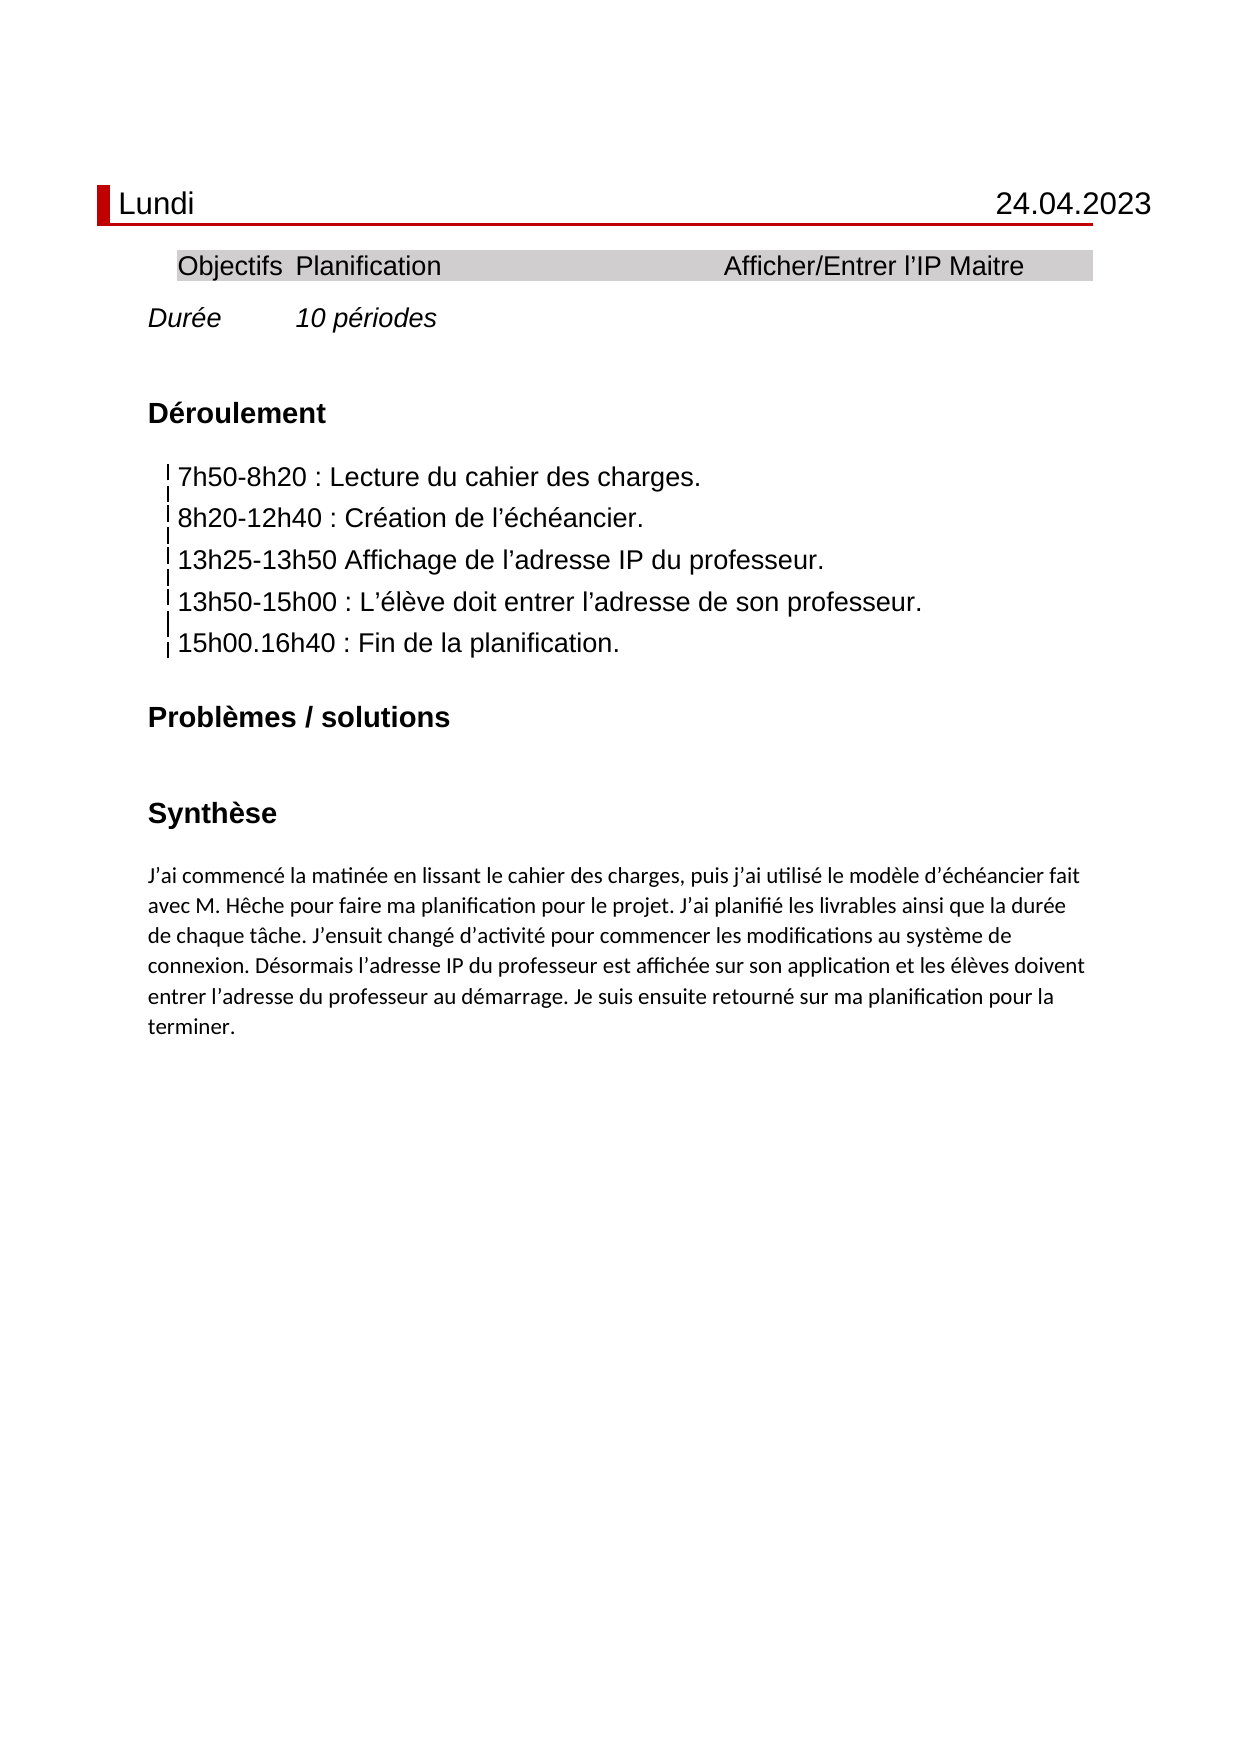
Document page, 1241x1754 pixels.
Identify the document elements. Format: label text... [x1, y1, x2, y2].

text 8h20-12h40 : Création de l’échéancier. [167, 502, 1093, 533]
text 15h00.16h40 : Fin de la planification. [167, 627, 1093, 658]
text Problèmes / solutions [148, 700, 1093, 734]
text Synthèse [148, 796, 1093, 830]
text Objectifs Planification Afficher/Entrer l’IP Maitre [177, 250, 1093, 281]
text J’ai commencé la matinée en lissant le cahier des charges, puis j’ai utilisé le modèle d’échéancier fait avec M. Hêche pour faire ma planification pour le projet. J’ai planifié les livrables ainsi que la durée de chaque tâche. J’ensuit changé d’activité pour commencer les modifications au système de connexion. Désormais l’adresse IP du professeur est affichée sur son application et les élèves doivent entrer l’adresse du professeur au démarrage. Je suis ensuite retourné sur ma planification pour la terminer. [148, 861, 1093, 1040]
text 13h25-13h50 Affichage de l’adresse IP du professeur. [167, 544, 1093, 575]
text Durée 10 périodes [148, 302, 1093, 333]
text 13h50-15h00 : L’élève doit entrer l’adresse de son professeur. [167, 586, 1093, 617]
text Déroulement [148, 396, 1093, 429]
text 7h50-8h20 : Lecture du cahier des charges. [167, 461, 1093, 492]
text Lundi 24.04.2023 [110, 185, 1093, 223]
